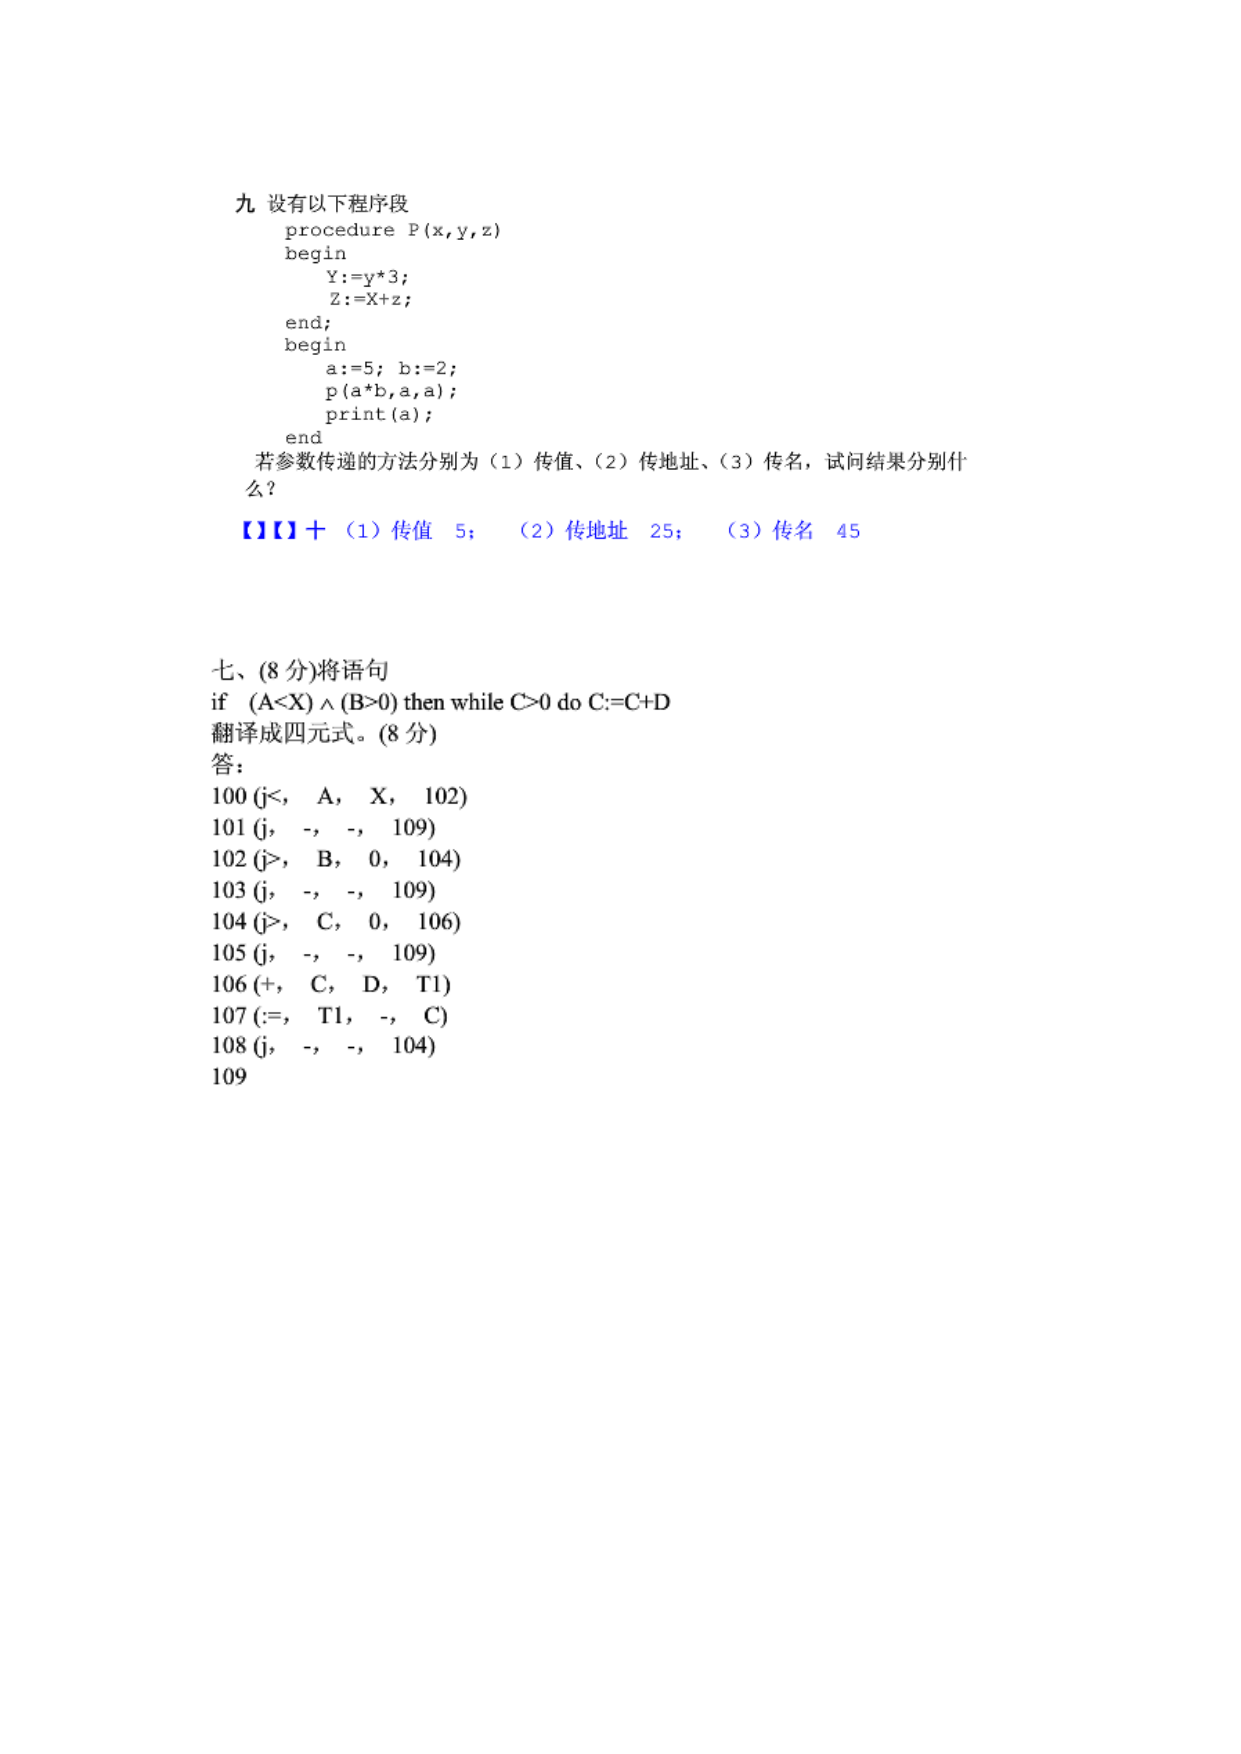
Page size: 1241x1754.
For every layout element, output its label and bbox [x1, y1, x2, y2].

picture [187, 162, 1053, 571]
picture [187, 617, 743, 1094]
